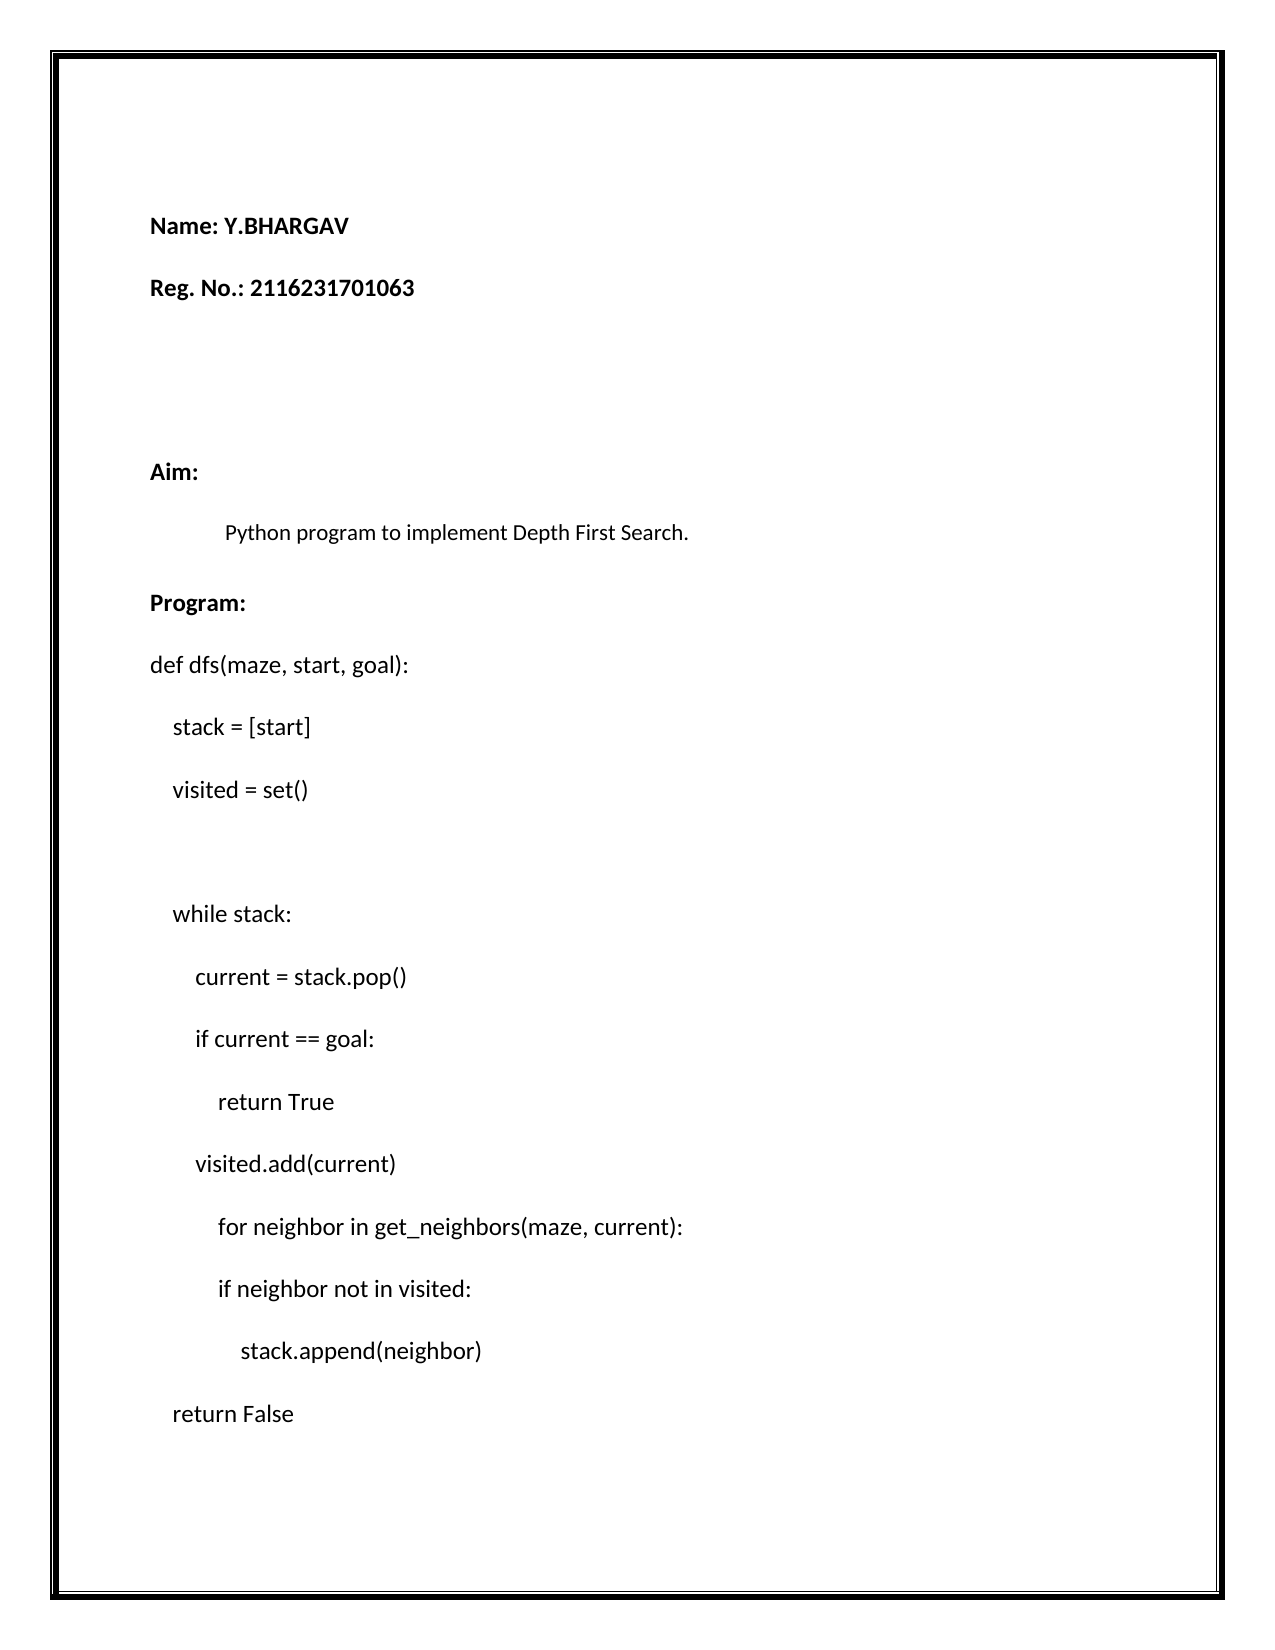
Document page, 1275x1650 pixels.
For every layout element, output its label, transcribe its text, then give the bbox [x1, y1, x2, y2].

text def dfs(maze, start, goal): [150, 649, 1125, 679]
text Python program to implement Depth First Search. [150, 518, 1125, 546]
text return True [150, 1086, 1125, 1116]
text visited.add(current) [150, 1148, 1125, 1179]
text stack.append(neighbor) [150, 1335, 1125, 1366]
text Program: [150, 587, 1125, 617]
text for neighbor in get_neighbors(maze, current): [150, 1211, 1125, 1241]
text return False [150, 1398, 1125, 1428]
text current = stack.pop() [150, 961, 1125, 992]
text stack = [start] [150, 711, 1125, 742]
text Aim: [150, 456, 1125, 486]
text visited = set() [150, 774, 1125, 804]
text Name: Y.BHARGAV [150, 210, 1172, 240]
text Reg. No.: 2116231701063 [150, 272, 1125, 303]
text if current == goal: [150, 1023, 1125, 1054]
text if neighbor not in visited: [150, 1273, 1125, 1303]
text while stack: [150, 899, 1125, 929]
